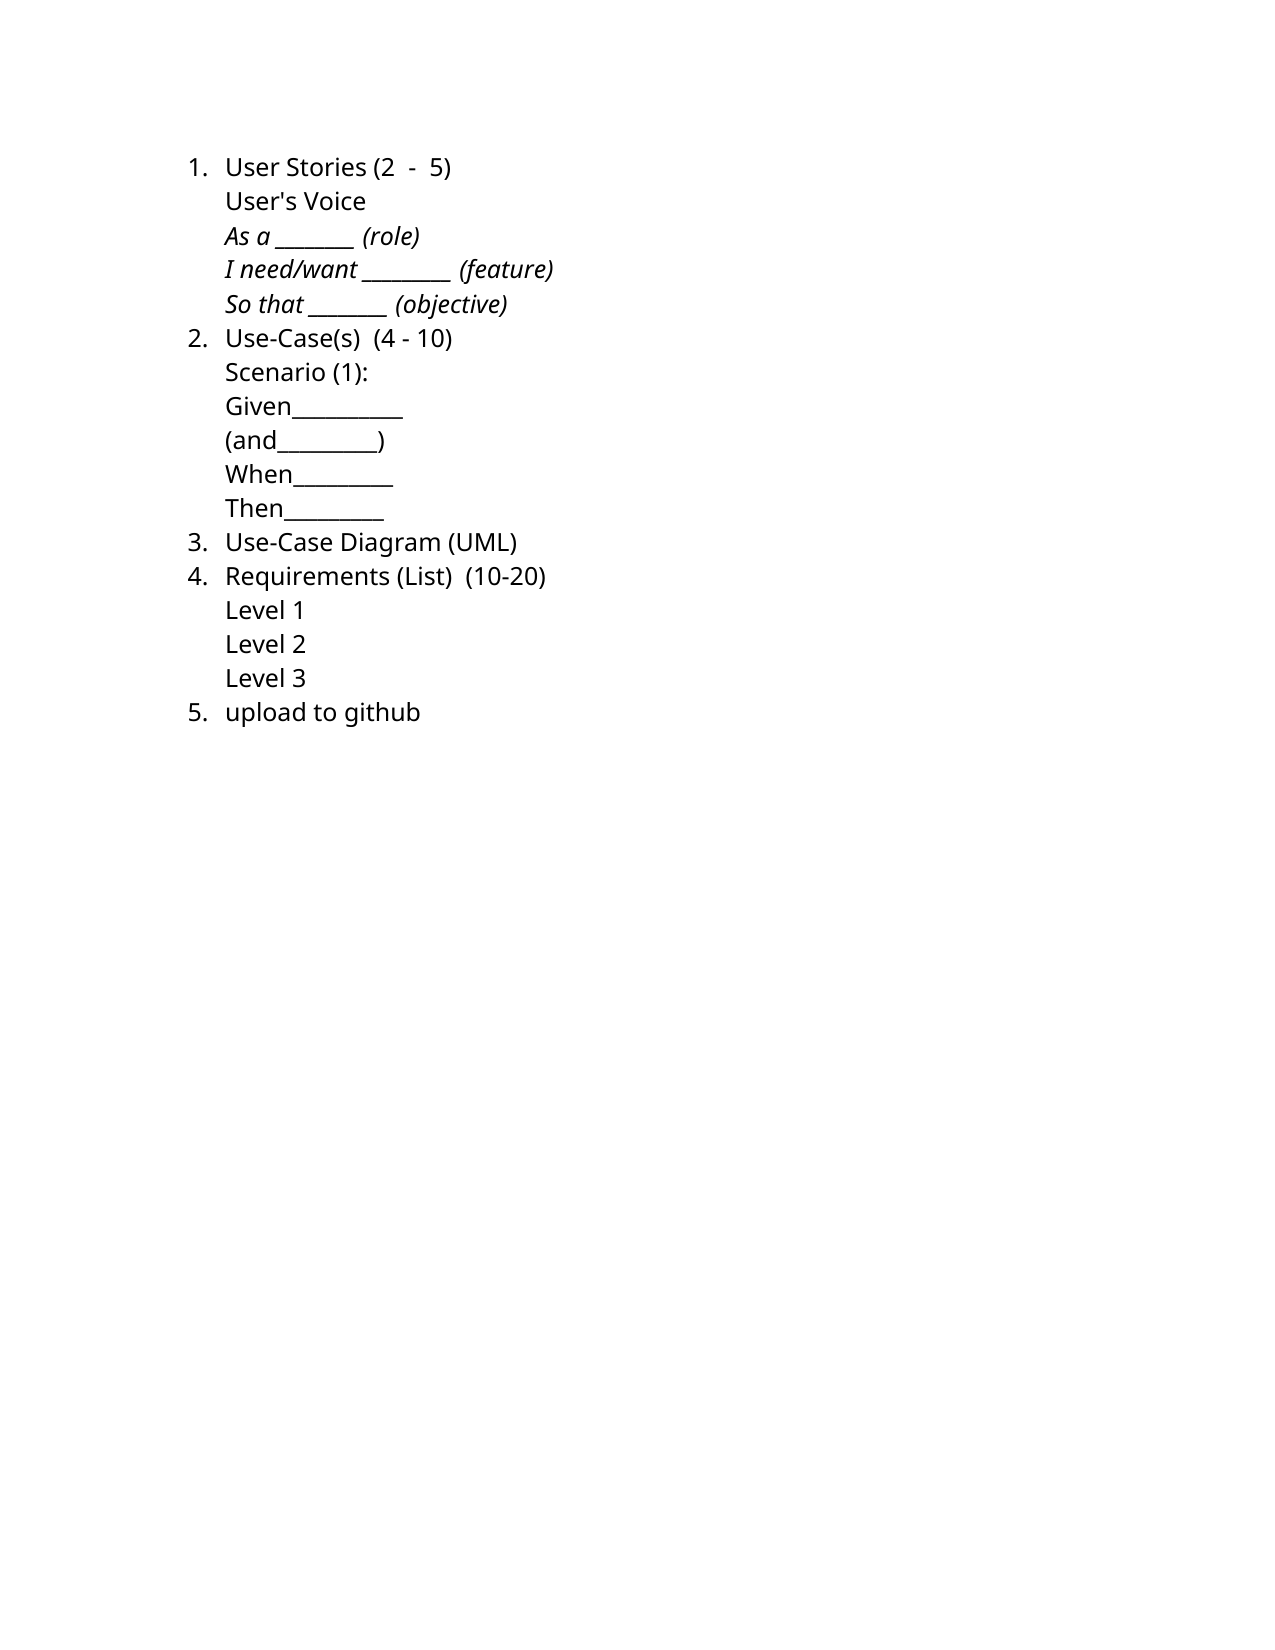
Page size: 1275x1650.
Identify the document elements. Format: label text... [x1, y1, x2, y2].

list upload to github [187, 695, 1125, 729]
list Use-Case(s) (4 - 10) Scenario (1): Given__________ (and_________) When_________ Then_________ [187, 320, 1125, 525]
list Use-Case Diagram (UML) [187, 525, 1125, 559]
list User Stories (2 - 5) User's Voice As a ________ (role) I need/want _________ (feature) So that ________ (objective) [187, 150, 1125, 320]
list Requirements (List) (10-20) Level 1 Level 2 Level 3 [187, 559, 1125, 695]
